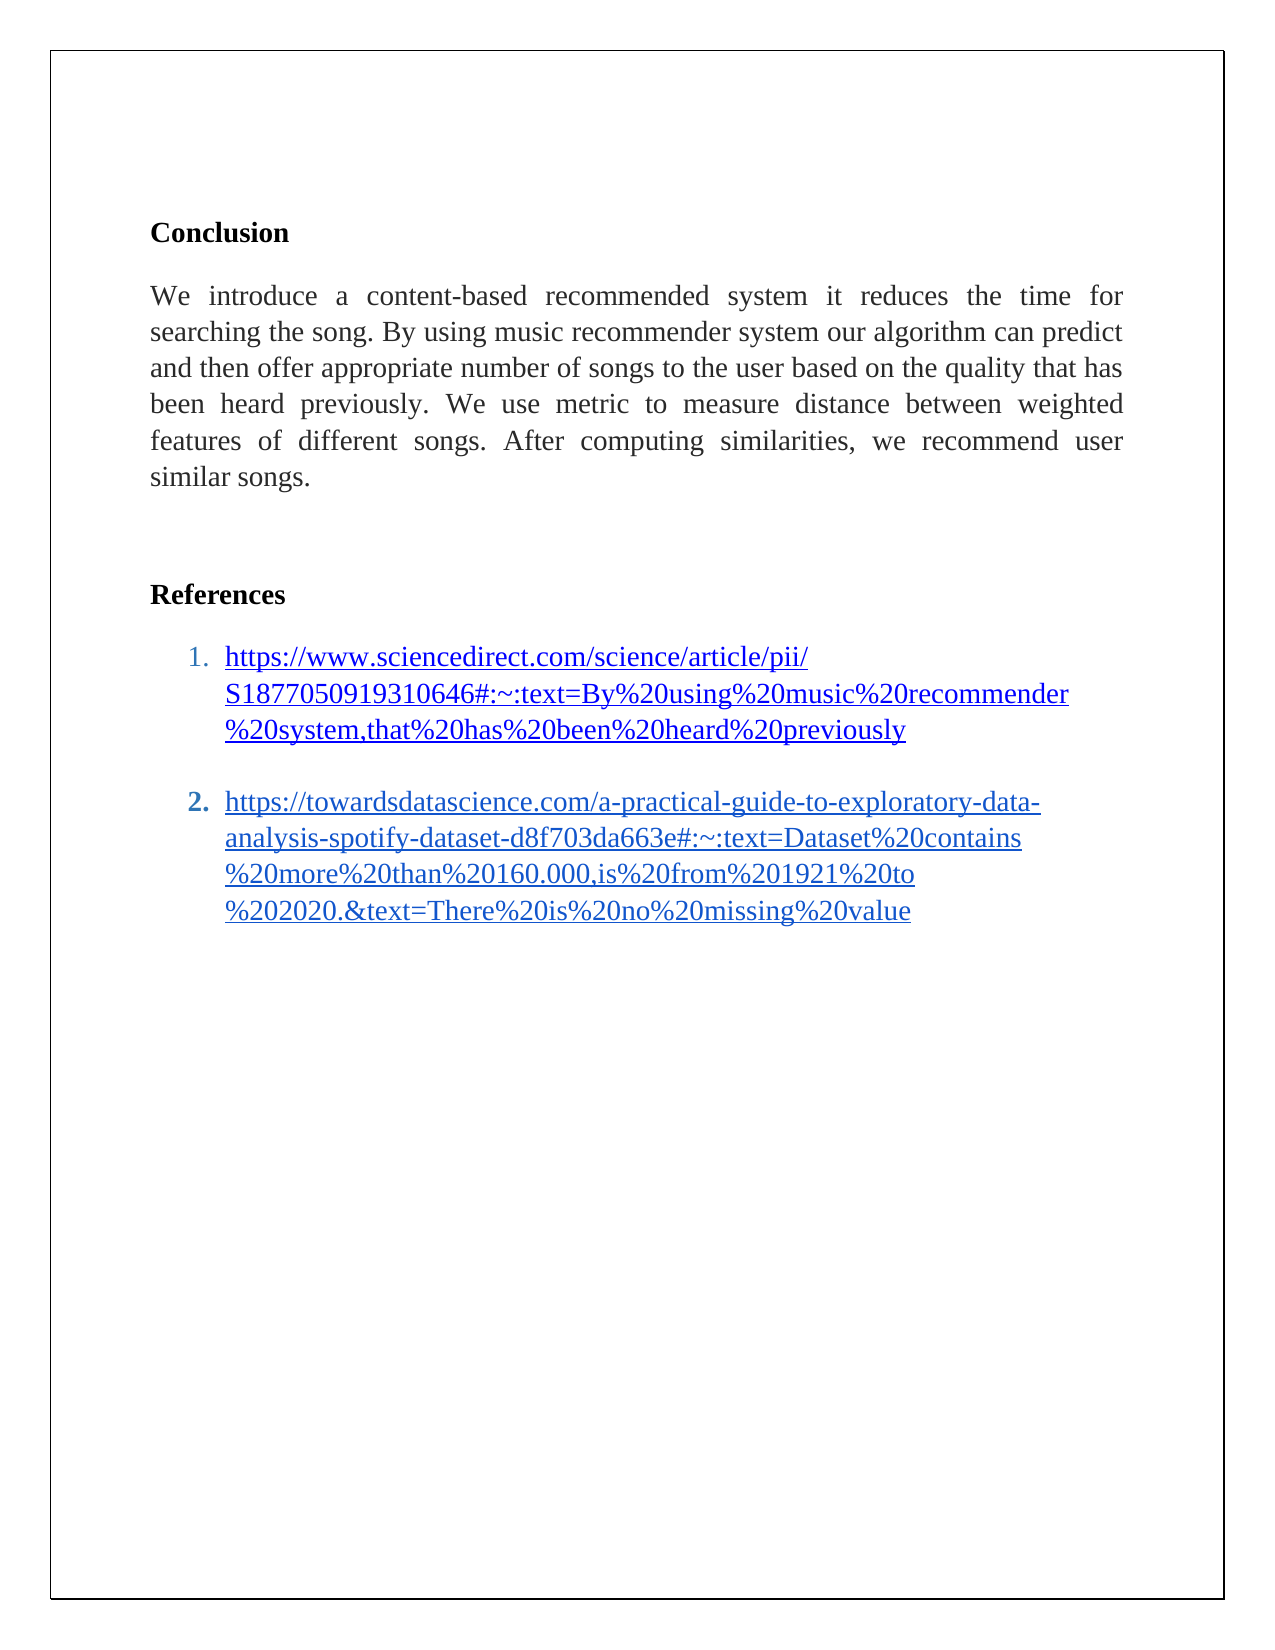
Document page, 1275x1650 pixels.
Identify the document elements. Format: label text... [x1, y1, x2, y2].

text We introduce a content-based recommended system it reduces the time for searching the song. By using music recommender system our algorithm can predict and then offer appropriate number of songs to the user based on the quality that has been heard previously. We use metric to measure distance between weighted features of different songs. After computing similarities, we recommend user similar songs. [150, 384, 1124, 423]
list https://towardsdatascience.com/a-practical-guide-to-exploratory-data-analysis-spotify-dataset-d8f703da663e#:~:text=Dataset%20contains%20more%20than%20160.000,is%20from%201921%20to%202020.&text=There%20is%20no%20missing%20value [187, 784, 1124, 926]
text We introduce a content-based recommended system it reduces the time for searching the song. By using music recommender system our algorithm can predict and then offer appropriate number of songs to the user based on the quality that has been heard previously. We use metric to measure distance between weighted features of different songs. After computing similarities, we recommend user similar songs. [150, 456, 1124, 492]
subtitle Conclusion [150, 215, 1124, 249]
subtitle References [150, 577, 1124, 610]
list https://www.sciencedirect.com/science/article/pii/S1877050919310646#:~:text=By%20using%20music%20recommender%20system,that%20has%20been%20heard%20previously [187, 639, 1124, 745]
